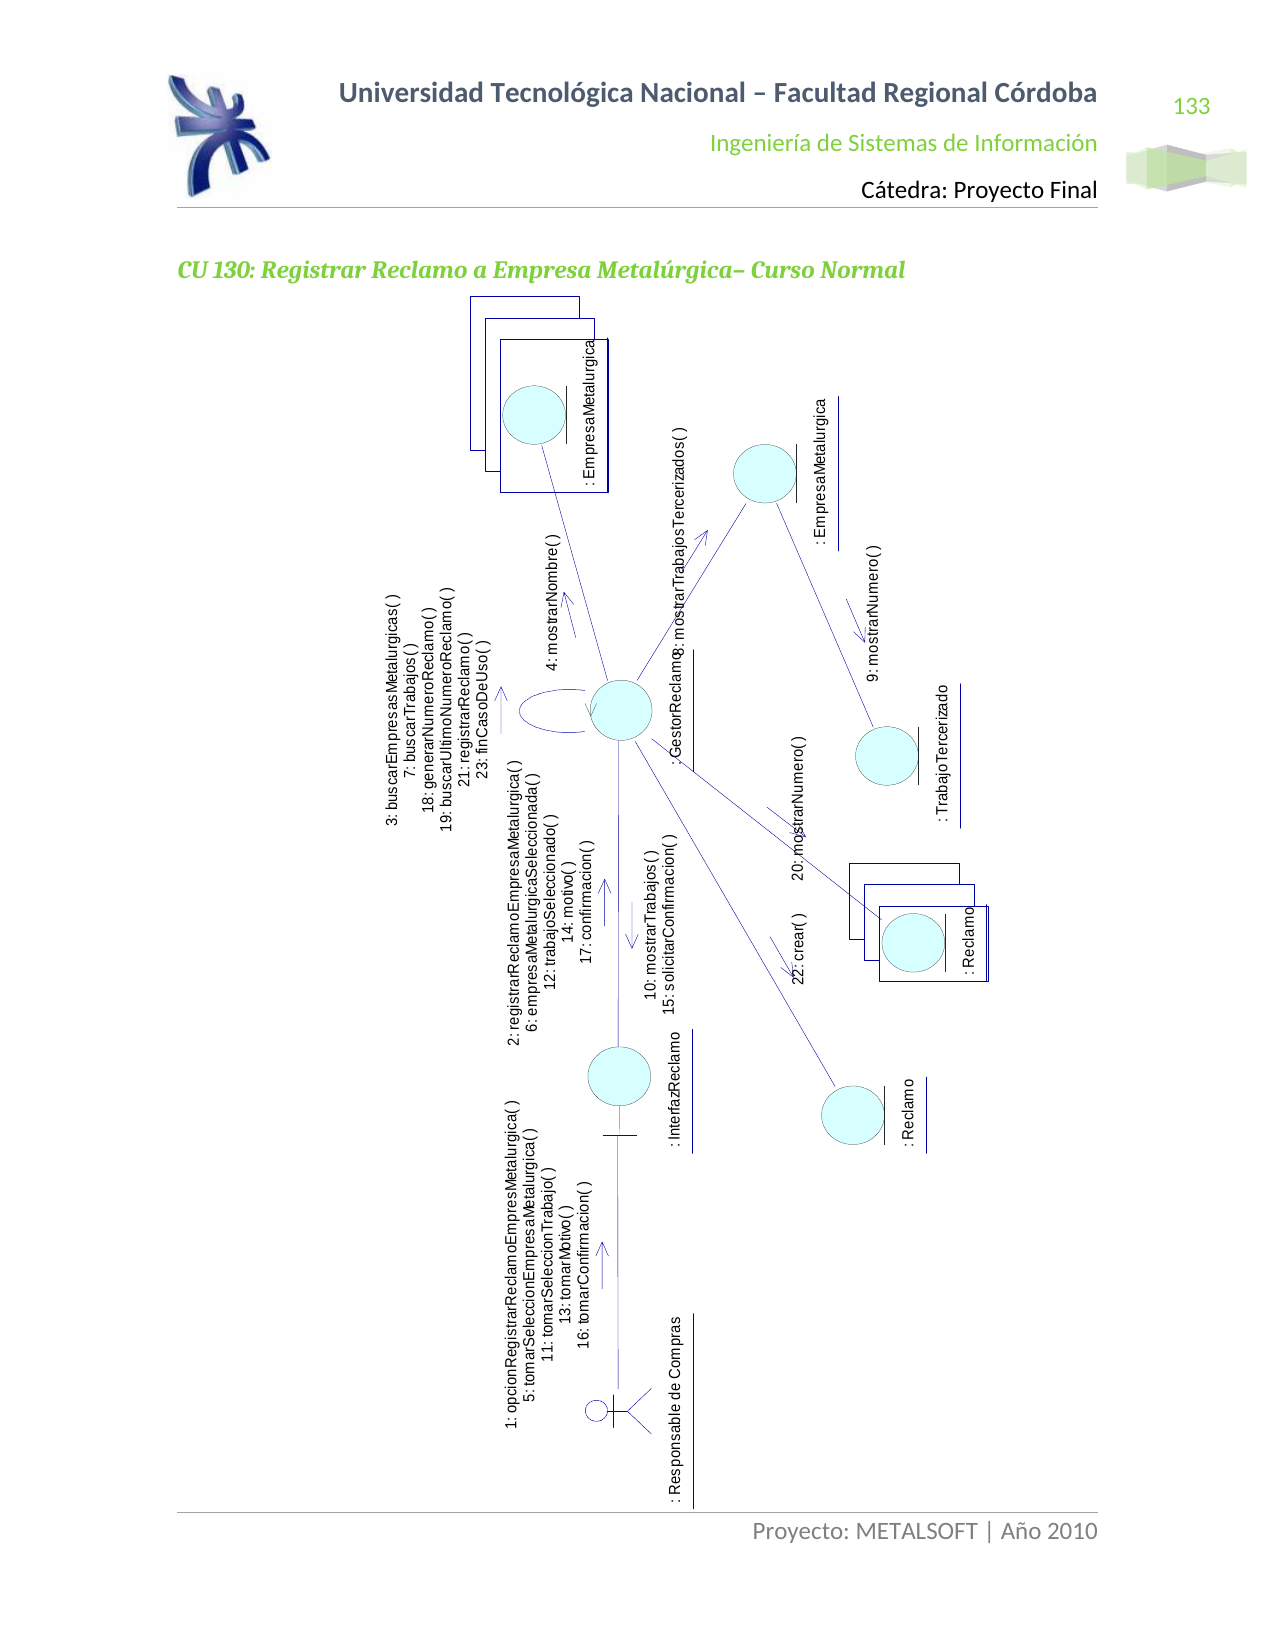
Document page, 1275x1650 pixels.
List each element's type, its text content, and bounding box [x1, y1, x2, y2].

picture [167, 74, 272, 199]
text CU 130: Registrar Reclamo a Empresa Metalúrgica– Curso Normal [177, 256, 1098, 284]
